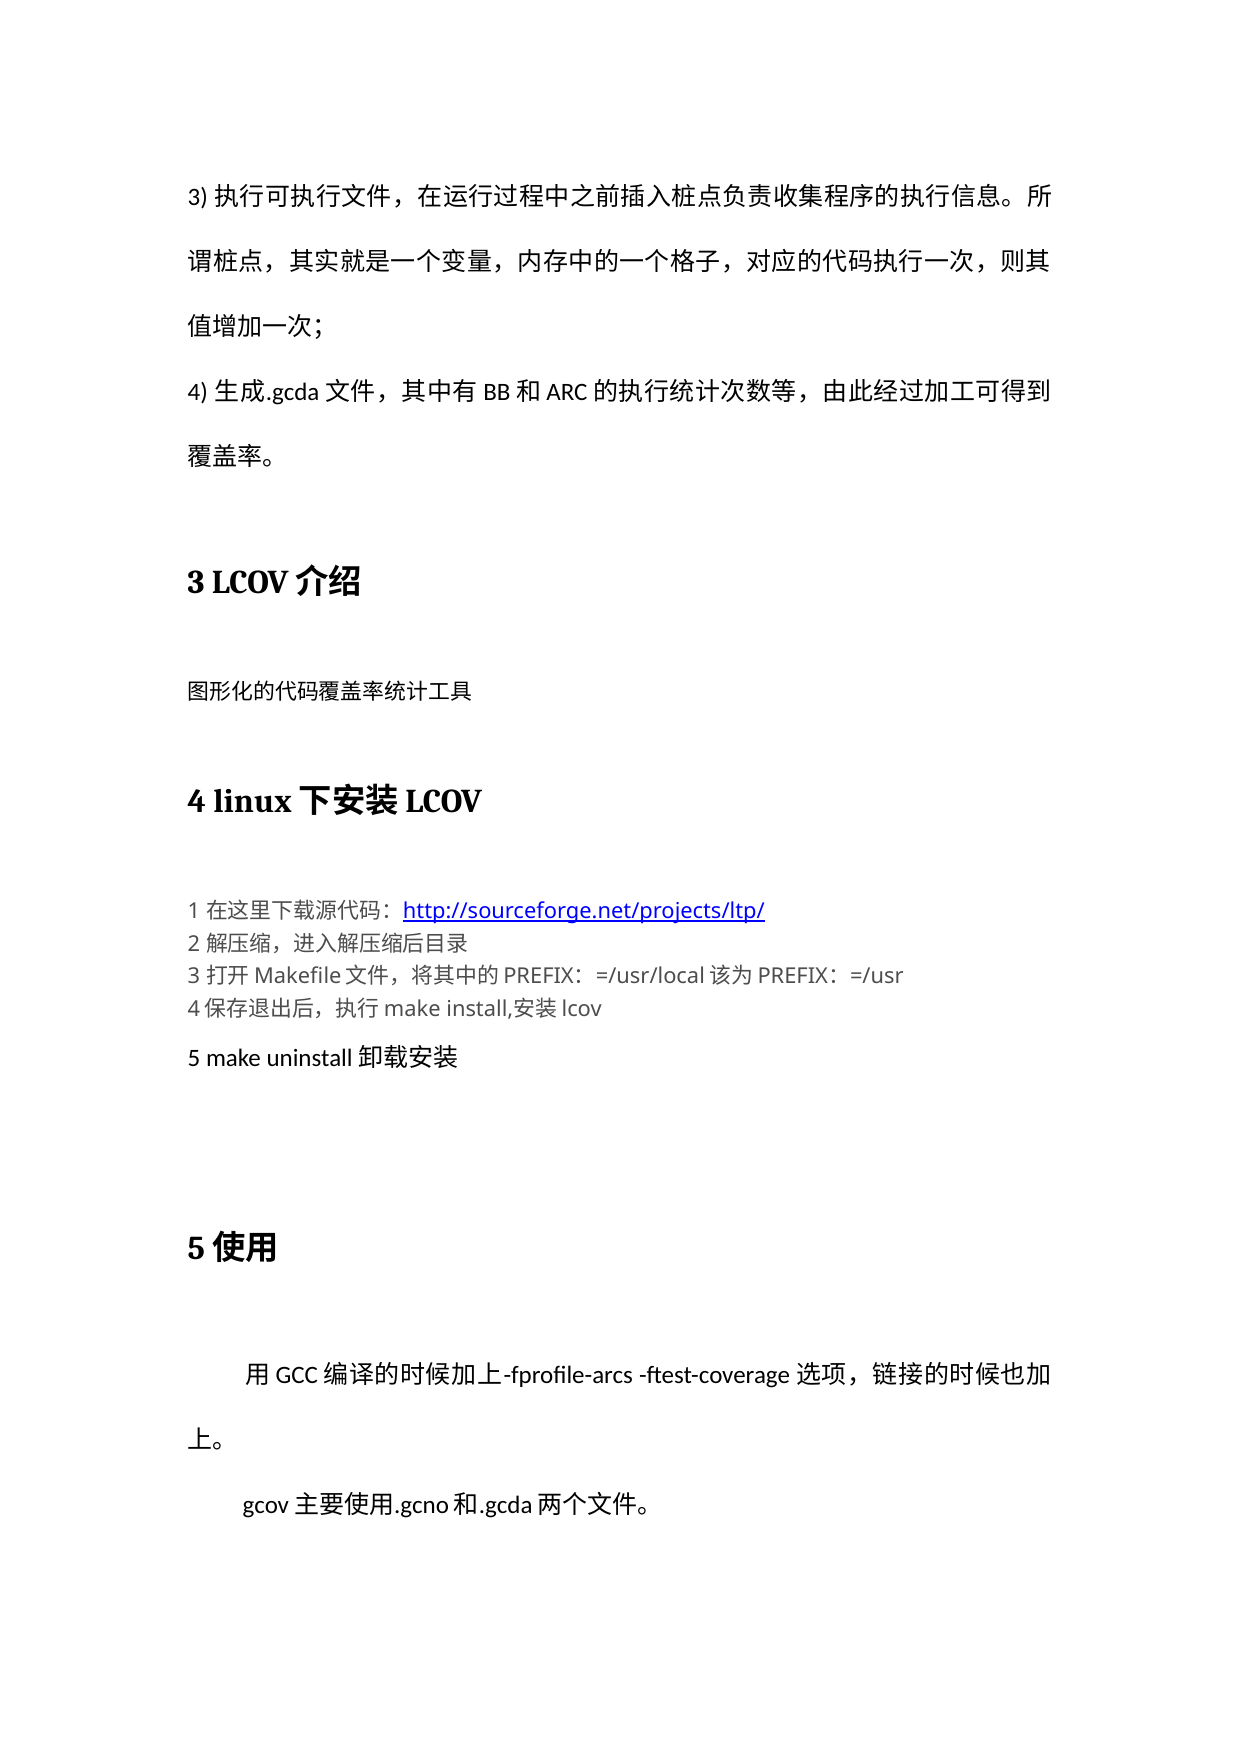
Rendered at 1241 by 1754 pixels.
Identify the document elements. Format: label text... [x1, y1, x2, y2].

text 4保存退出后，执行make install,安装lcov [561, 991, 1053, 1023]
text gcov主要使用.gcno和.gcda两个文件。 [187, 1470, 1053, 1535]
text 3 打开Makefile文件，将其中的PREFIX：=/usr/local该为PREFIX：=/usr [187, 958, 1053, 991]
subtitle 4 linux下安装LCOV [187, 766, 1053, 831]
subtitle 5 使用 [187, 1213, 1053, 1278]
text 3) 执行可执行文件，在运行过程中之前插入桩点负责收集程序的执行信息。所谓桩点，其实就是一个变量，内存中的一个格子，对应的代码执行一次，则其值增加一次； [187, 162, 1053, 357]
text 4) 生成.gcda文件，其中有BB和ARC的执行统计次数等，由此经过加工可得到覆盖率。 [187, 357, 1053, 487]
text 5 make uninstall 卸载安装 [187, 1023, 1053, 1088]
text 2 解压缩，进入解压缩后目录 [206, 926, 1053, 958]
text 用GCC编译的时候加上-fprofile-arcs -ftest-coverage选项，链接的时候也加上。 [187, 1340, 1053, 1470]
subtitle 3 LCOV介绍 [187, 547, 1053, 612]
text 1 在这里下载源代码：http://sourceforge.net/projects/ltp/ [187, 893, 1053, 926]
text 图形化的代码覆盖率统计工具 [187, 674, 1053, 706]
